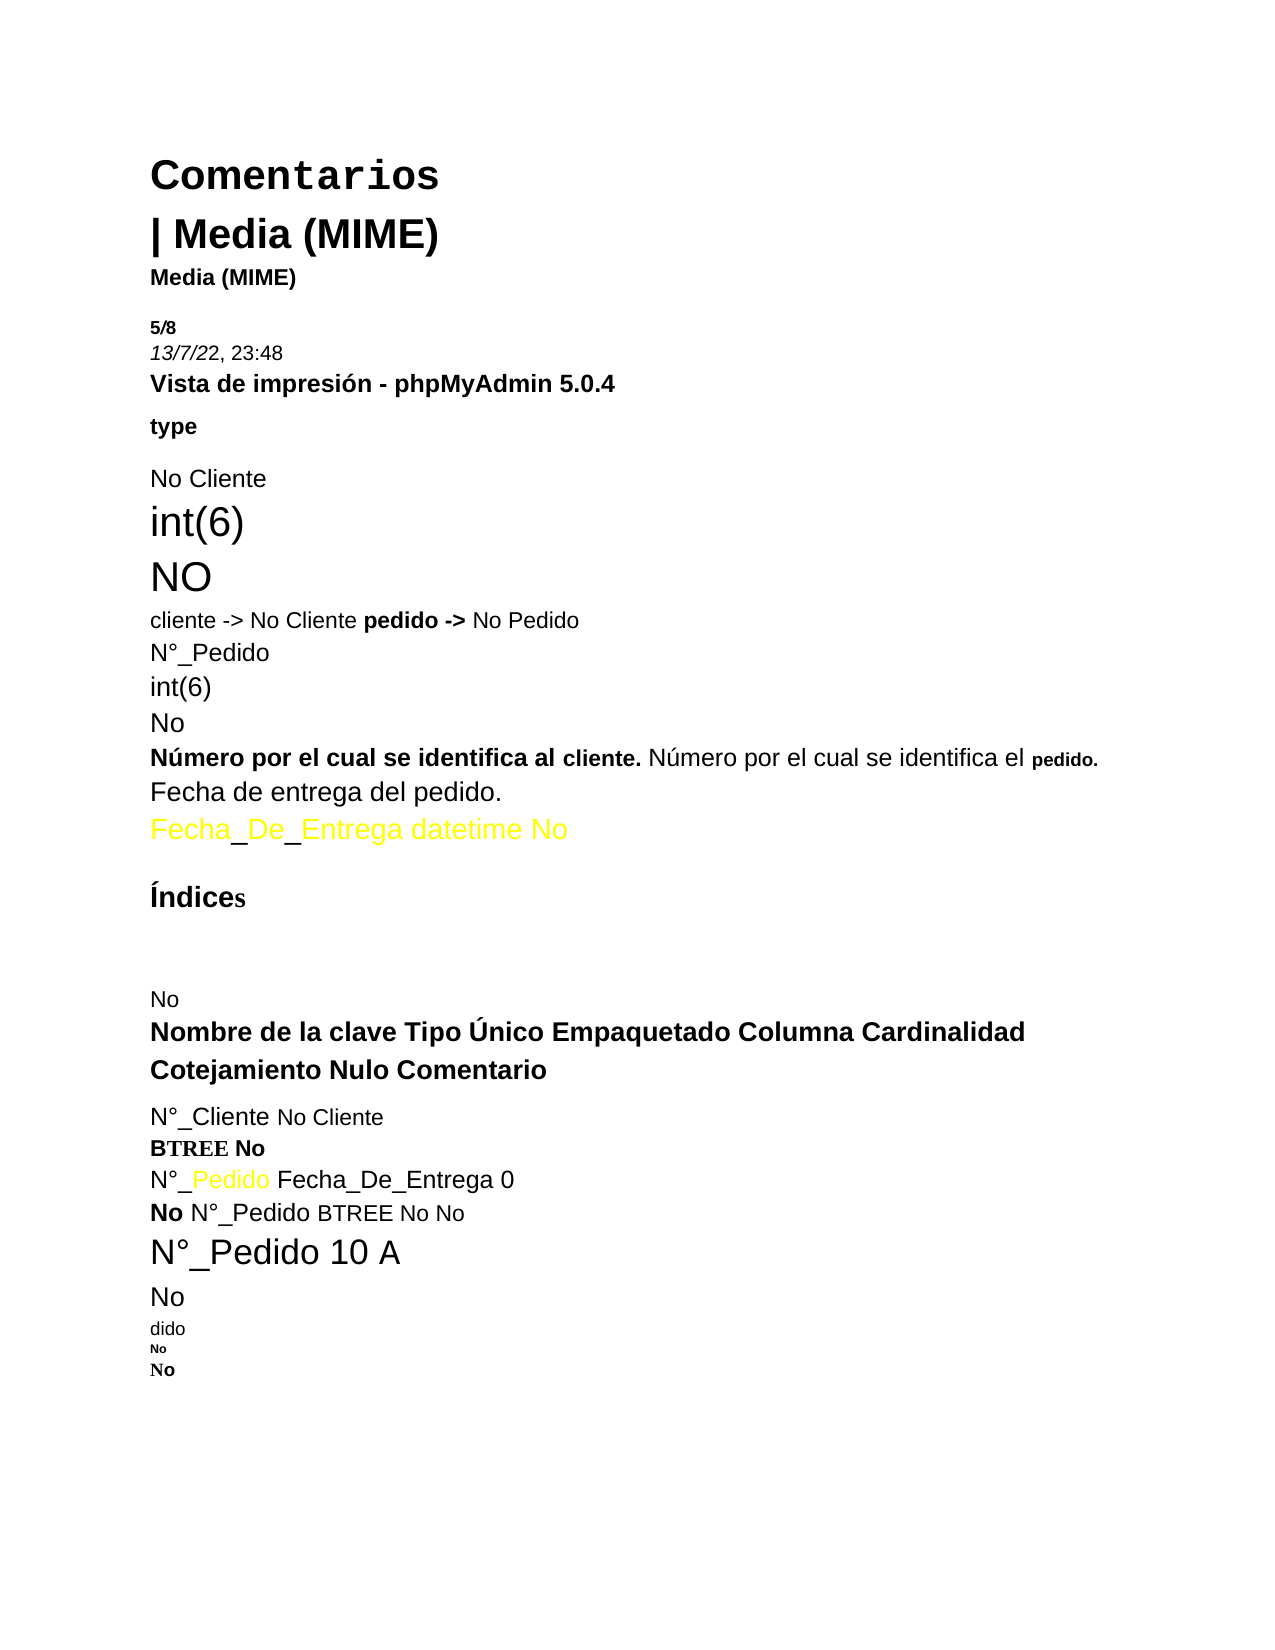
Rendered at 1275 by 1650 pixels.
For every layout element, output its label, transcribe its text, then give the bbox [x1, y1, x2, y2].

text No [150, 1342, 1125, 1357]
text dido [150, 1317, 1125, 1339]
text No Cliente [150, 464, 1125, 493]
text Número por el cual se identifica al cliente. Número por el cual se identifica el pedido. Fecha de entrega del pedido. [150, 743, 1125, 807]
text 5/8 [150, 316, 1125, 338]
text No [150, 707, 1125, 738]
text int(6) [150, 497, 1125, 545]
text Media (MIME) [150, 264, 1125, 291]
text No N°_Pedido BTREE No No [150, 1198, 1125, 1227]
text Índices [150, 879, 1125, 913]
text No [150, 1281, 1125, 1313]
text N°_Pedido [150, 638, 1125, 666]
text Fecha_De_Entrega datetime No [150, 812, 1125, 846]
text NO [150, 552, 1125, 600]
text N°_Cliente No Cliente [150, 1102, 1125, 1130]
text 13/7/22, 23:48 [150, 341, 1125, 365]
text Comentarios [150, 150, 1125, 202]
text cliente -> No Cliente pedido -> No Pedido [150, 607, 1125, 634]
text N°_Pedido 10 A [150, 1231, 1125, 1275]
text int(6) [150, 671, 1125, 702]
text BTREE No [150, 1134, 1125, 1161]
text type [150, 413, 1125, 439]
text N°_Pedido Fecha_De_Entrega 0 [150, 1165, 1125, 1194]
text No [150, 986, 1125, 1012]
text Vista de impresión - phpMyAdmin 5.0.4 [150, 369, 1125, 397]
text | Media (MIME) [150, 209, 1125, 257]
text No [150, 1359, 1125, 1380]
text Nombre de la clave Tipo Único Empaquetado Columna Cardinalidad Cotejamiento Nulo Comentario [150, 1016, 1125, 1085]
